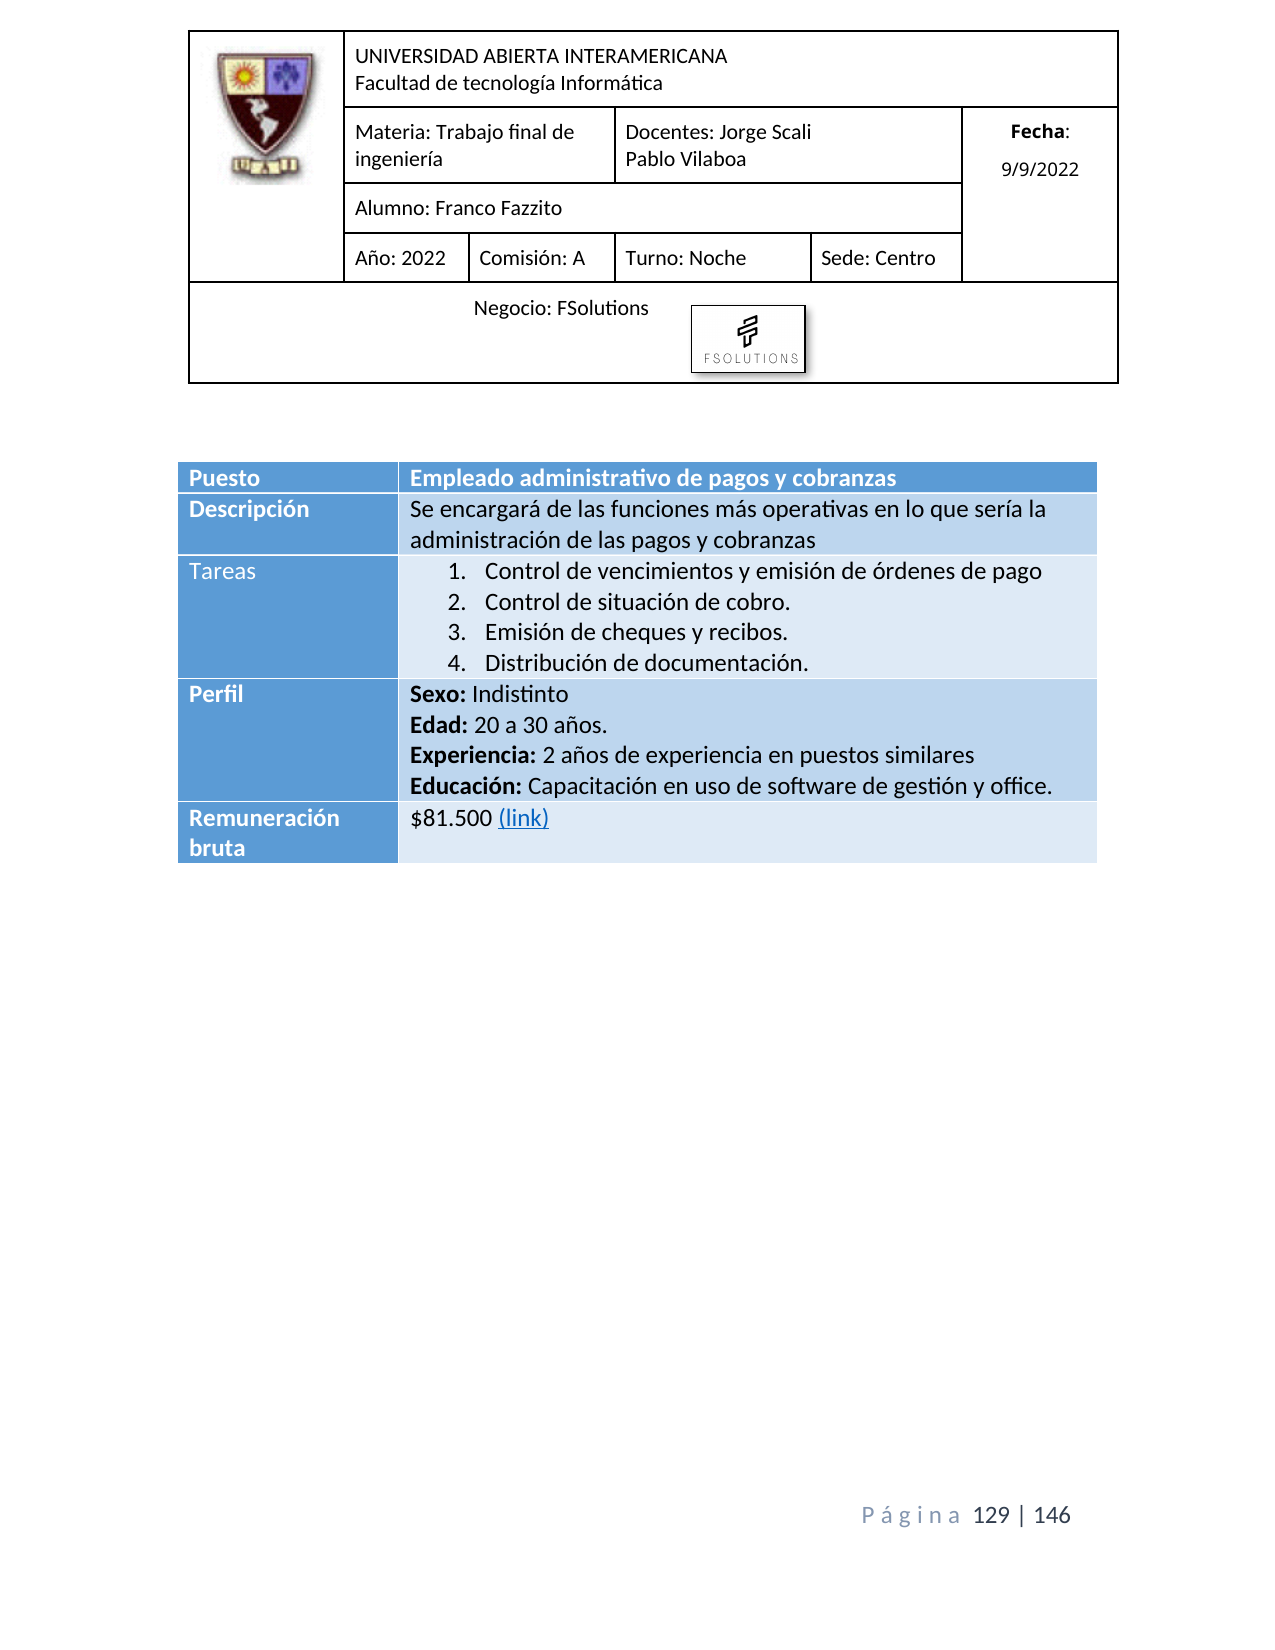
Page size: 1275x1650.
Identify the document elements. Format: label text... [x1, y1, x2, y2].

table_cell $81.500 (link) [399, 802, 1097, 863]
table_cell Control de vencimientos y emisión de órdenes de pago Control de situación de cobro. Emisión de cheques y recibos. Distribución de documentación. [399, 556, 1097, 678]
table_cell Remuneración bruta [178, 802, 398, 863]
table_cell Tareas [178, 556, 398, 678]
table_cell Sexo: Indistinto Edad: 20 a 30 años. Experiencia: 2 años de experiencia en puestos similares Educación: Capacitación en uso de software de gestión y office. [399, 679, 1097, 801]
picture [198, 42, 332, 192]
table_cell Perfil [178, 679, 398, 801]
table_cell Se encargará de las funciones más operativas en lo que sería la administración de las pagos y cobranzas [399, 494, 1097, 554]
table_header Puesto [178, 462, 398, 492]
table_cell Descripción [178, 494, 398, 554]
picture [692, 306, 804, 372]
table_header Empleado administrativo de pagos y cobranzas [399, 462, 1097, 492]
